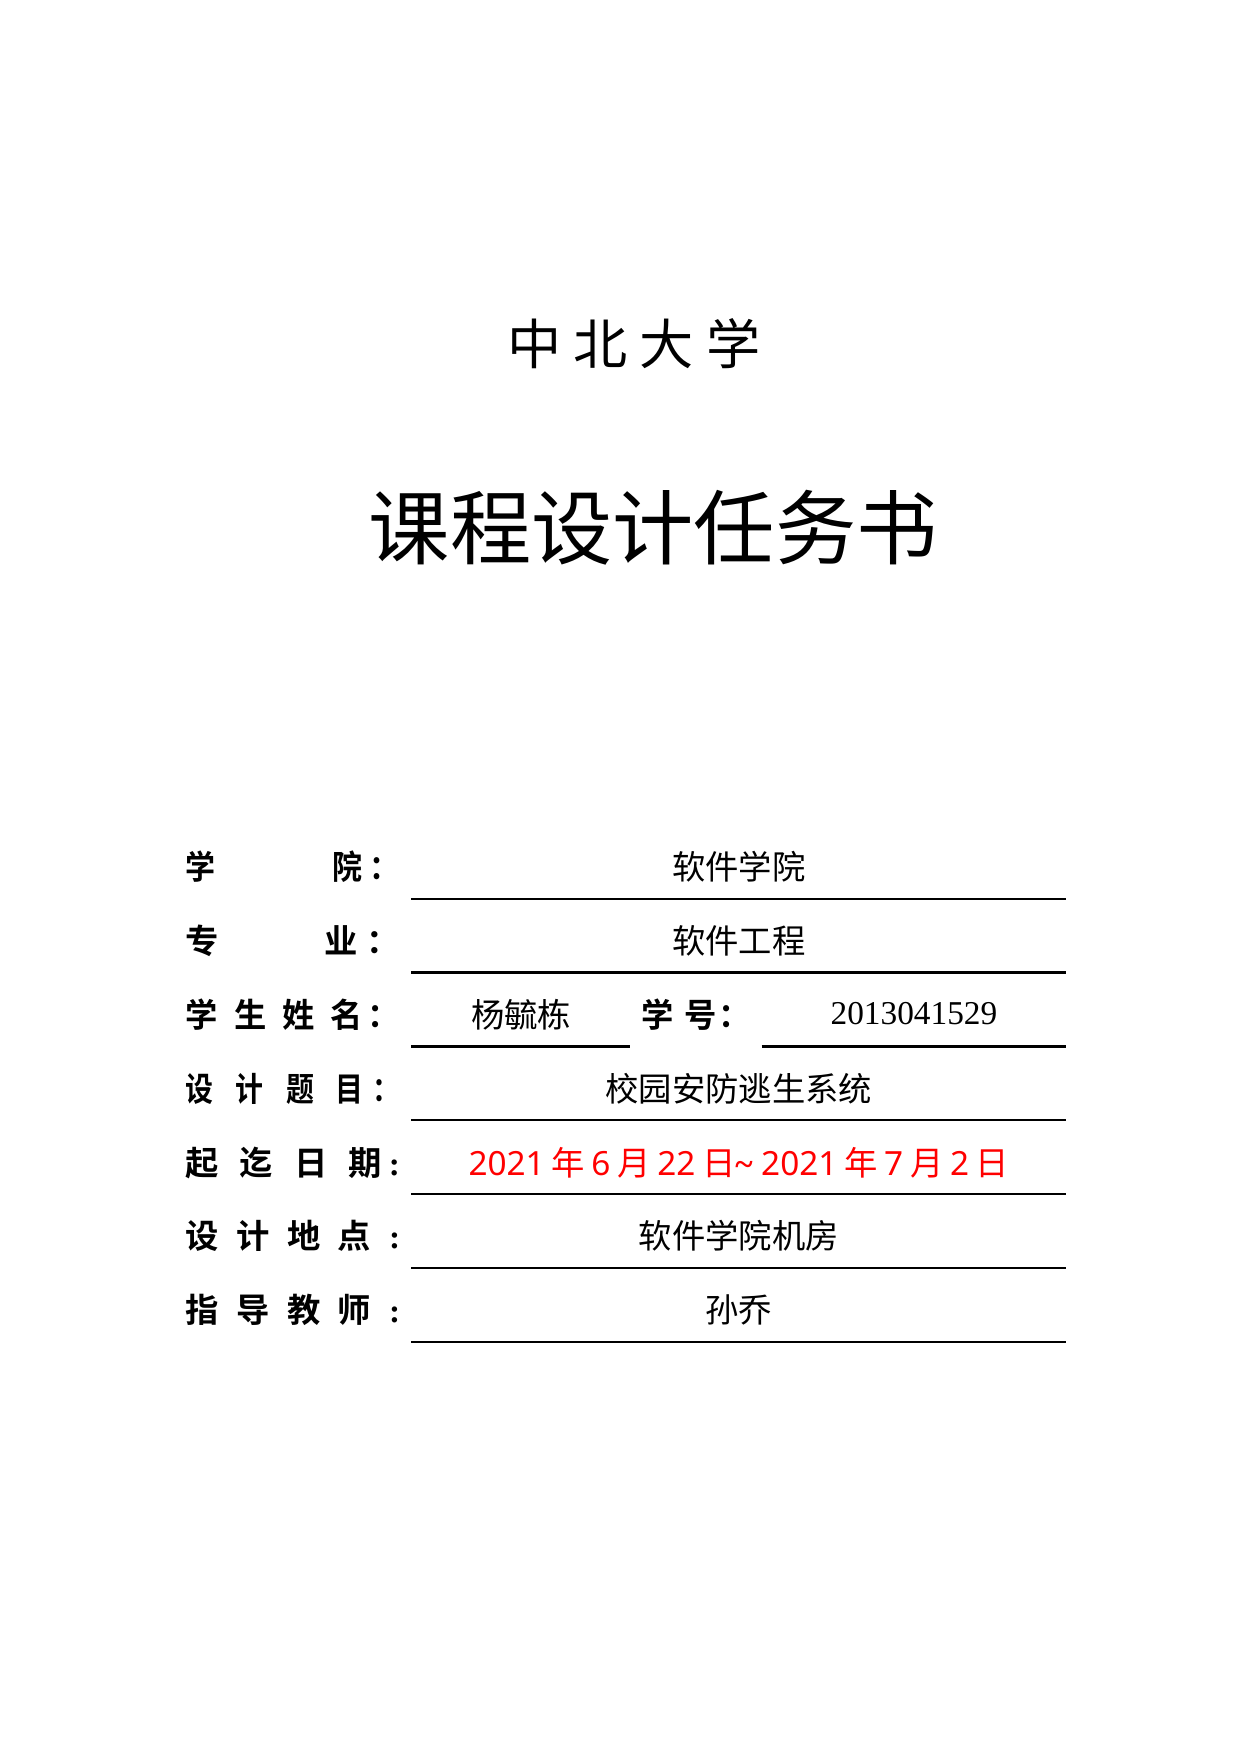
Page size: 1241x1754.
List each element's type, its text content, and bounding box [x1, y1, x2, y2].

table_cell 起 迄 日 期: [174, 1119, 411, 1193]
table_cell 学 号： [630, 974, 762, 1045]
table_cell 学 生 姓 名： [174, 971, 411, 1045]
text 课程设计任务书 [148, 458, 1158, 588]
table_cell 设计地点: [174, 1193, 411, 1267]
text 中 北 大 学 [148, 292, 1092, 389]
table_cell 杨毓栋 [411, 974, 630, 1045]
table_cell 2021年6月22日~ 2021年7月2日 [411, 1121, 1066, 1193]
table_cell 软件工程 [411, 900, 1066, 971]
table_cell 指导教师: [174, 1267, 411, 1341]
table_cell 2013041529 [762, 974, 1066, 1045]
table_header 软件学院 [411, 824, 1066, 898]
table_cell 软件学院机房 [411, 1195, 1066, 1267]
table_header 学 院： [174, 824, 411, 898]
table_cell 专 业： [174, 898, 411, 971]
table_cell 校园安防逃生系统 [411, 1045, 1066, 1119]
table_cell 设 计 题 目： [174, 1045, 411, 1119]
table_cell 孙乔 [411, 1269, 1066, 1341]
